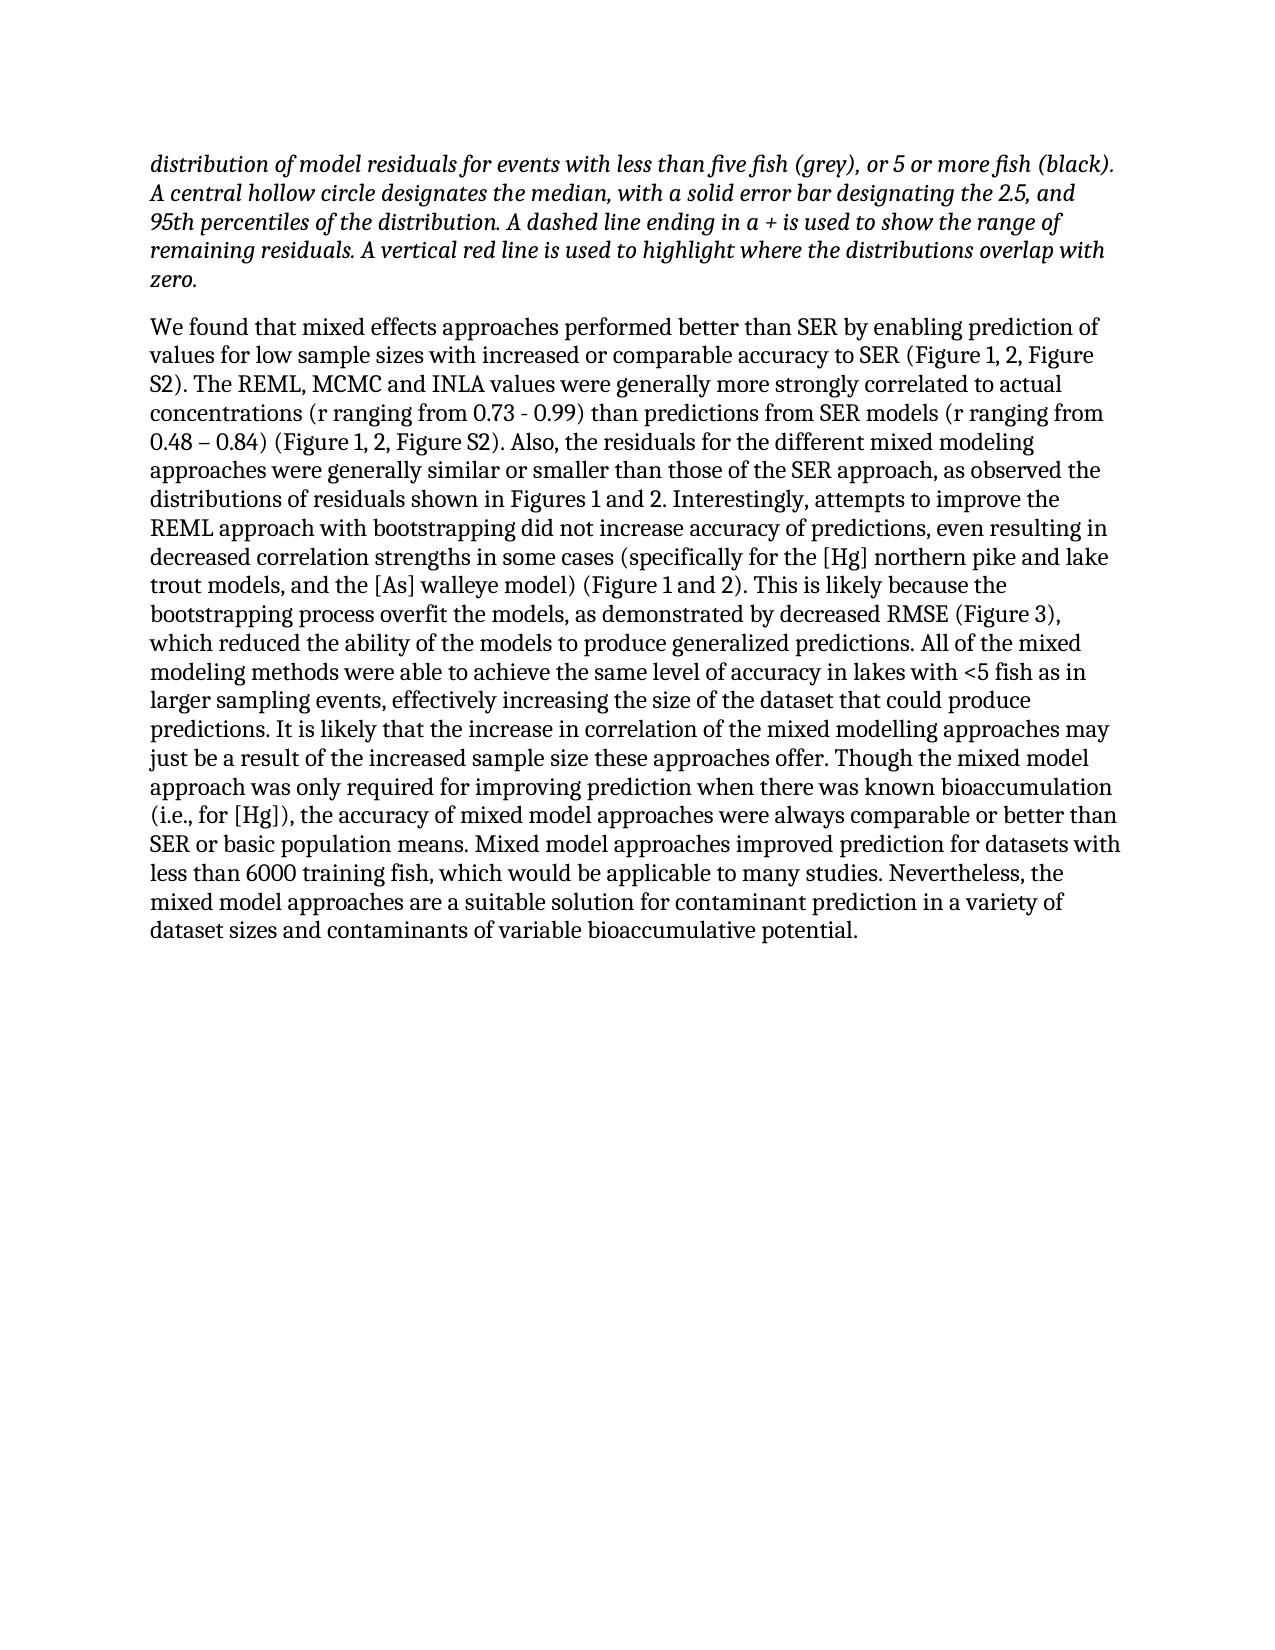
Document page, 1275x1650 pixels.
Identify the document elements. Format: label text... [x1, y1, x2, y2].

text We found that mixed effects approaches performed better than SER by enabling prediction of values for low sample sizes with increased or comparable accuracy to SER (Figure 1, 2, Figure S2). The REML, MCMC and INLA values were generally more strongly correlated to actual concentrations (r ranging from 0.73 - 0.99) than predictions from SER models (r ranging from 0.48 – 0.84) (Figure 1, 2, Figure S2). Also, the residuals for the different mixed modeling approaches were generally similar or smaller than those of the SER approach, as observed the distributions of residuals shown in Figures 1 and 2. Interestingly, attempts to improve the REML approach with bootstrapping did not increase accuracy of predictions, even resulting in decreased correlation strengths in some cases (specifically for the [Hg] northern pike and lake trout models, and the [As] walleye model) (Figure 1 and 2). This is likely because the bootstrapping process overfit the models, as demonstrated by decreased RMSE (Figure 3), which reduced the ability of the models to produce generalized predictions. All of the mixed modeling methods were able to achieve the same level of accuracy in lakes with <5 fish as in larger sampling events, effectively increasing the size of the dataset that could produce predictions. It is likely that the increase in correlation of the mixed modelling approaches may just be a result of the increased sample size these approaches offer. Though the mixed model approach was only required for improving prediction when there was known bioaccumulation (i.e., for [Hg]), the accuracy of mixed model approaches were always comparable or better than SER or basic population means. Mixed model approaches improved prediction for datasets with less than 6000 training fish, which would be applicable to many studies. Nevertheless, the mixed model approaches are a suitable solution for contaminant prediction in a variety of dataset sizes and contaminants of variable bioaccumulative potential. [150, 312, 1125, 945]
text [150, 150, 1125, 294]
